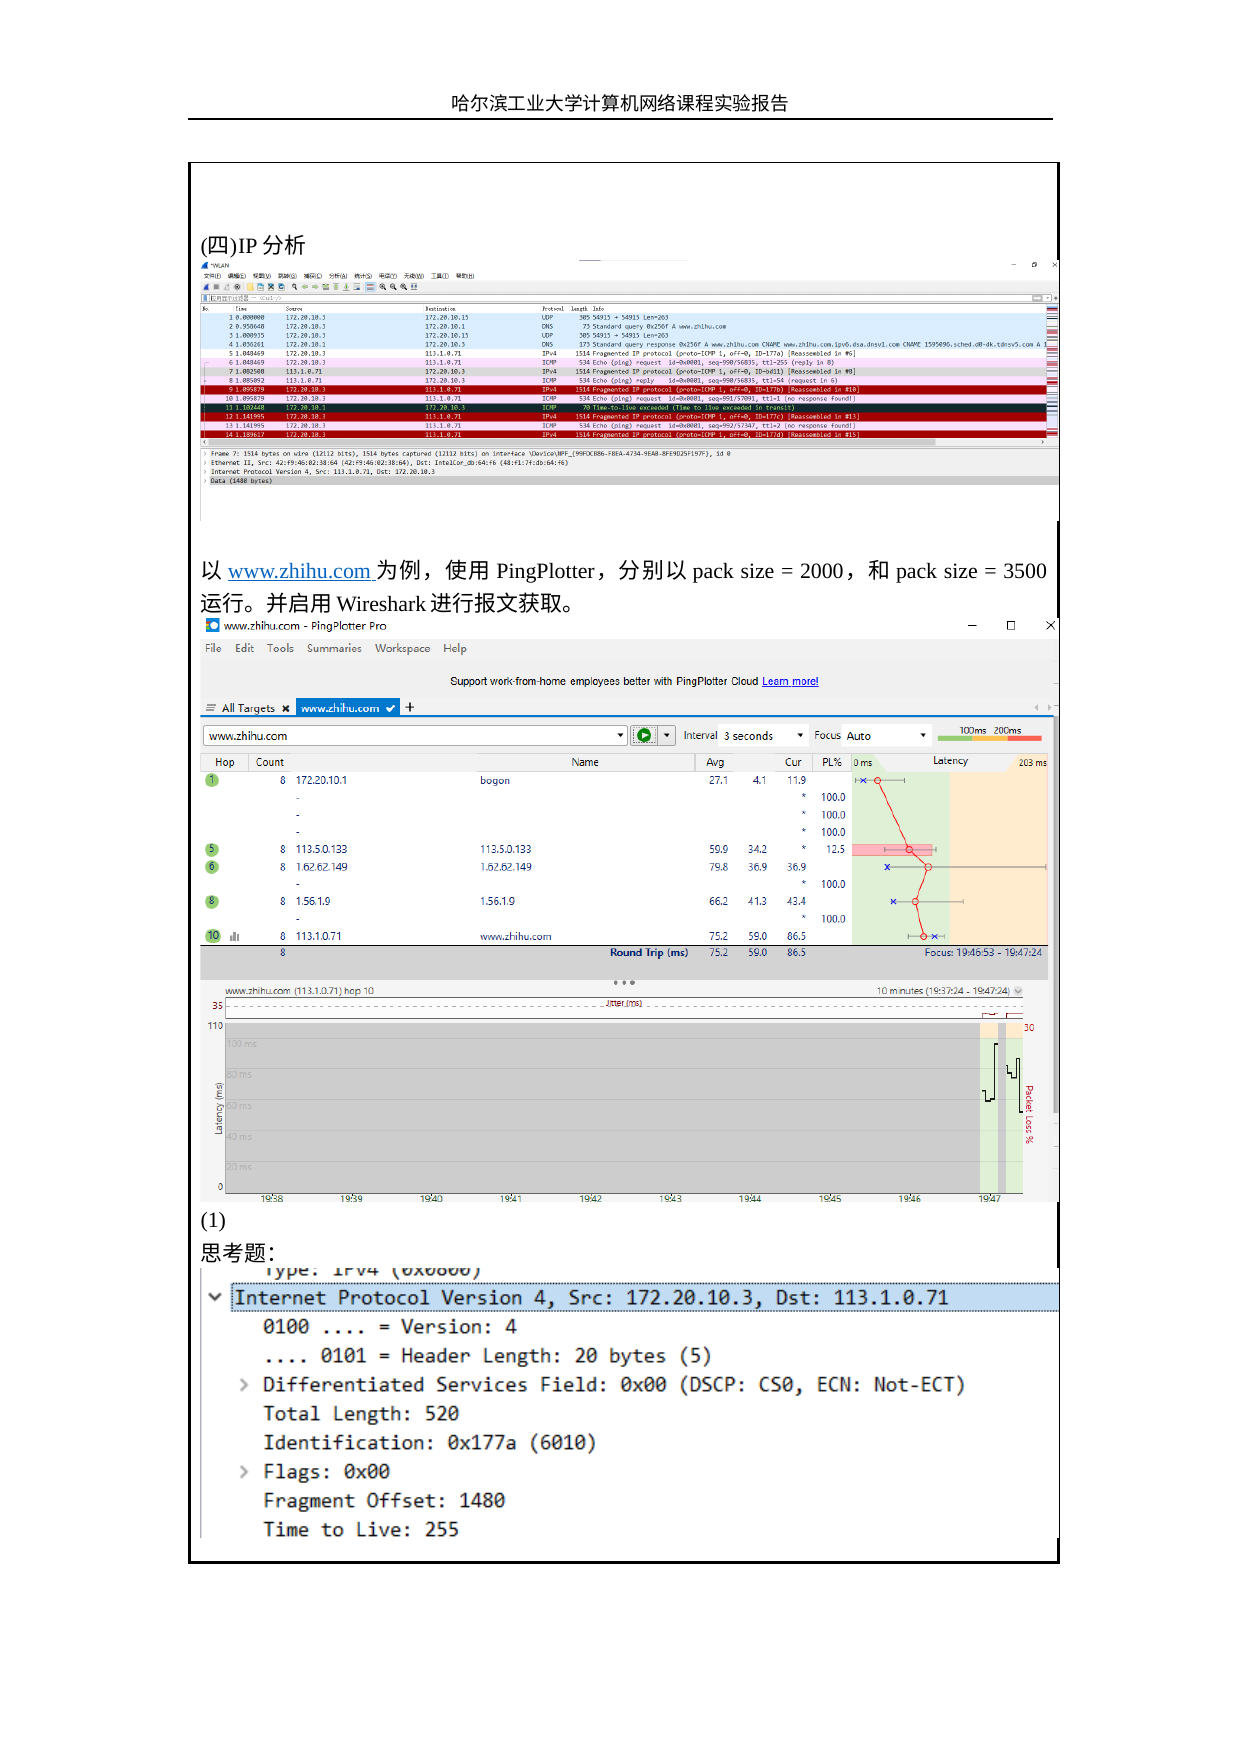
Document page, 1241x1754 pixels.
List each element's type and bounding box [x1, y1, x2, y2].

picture [200, 618, 1059, 1202]
picture [200, 1268, 1059, 1538]
picture [200, 260, 1059, 521]
table_cell [191, 163, 1057, 1561]
